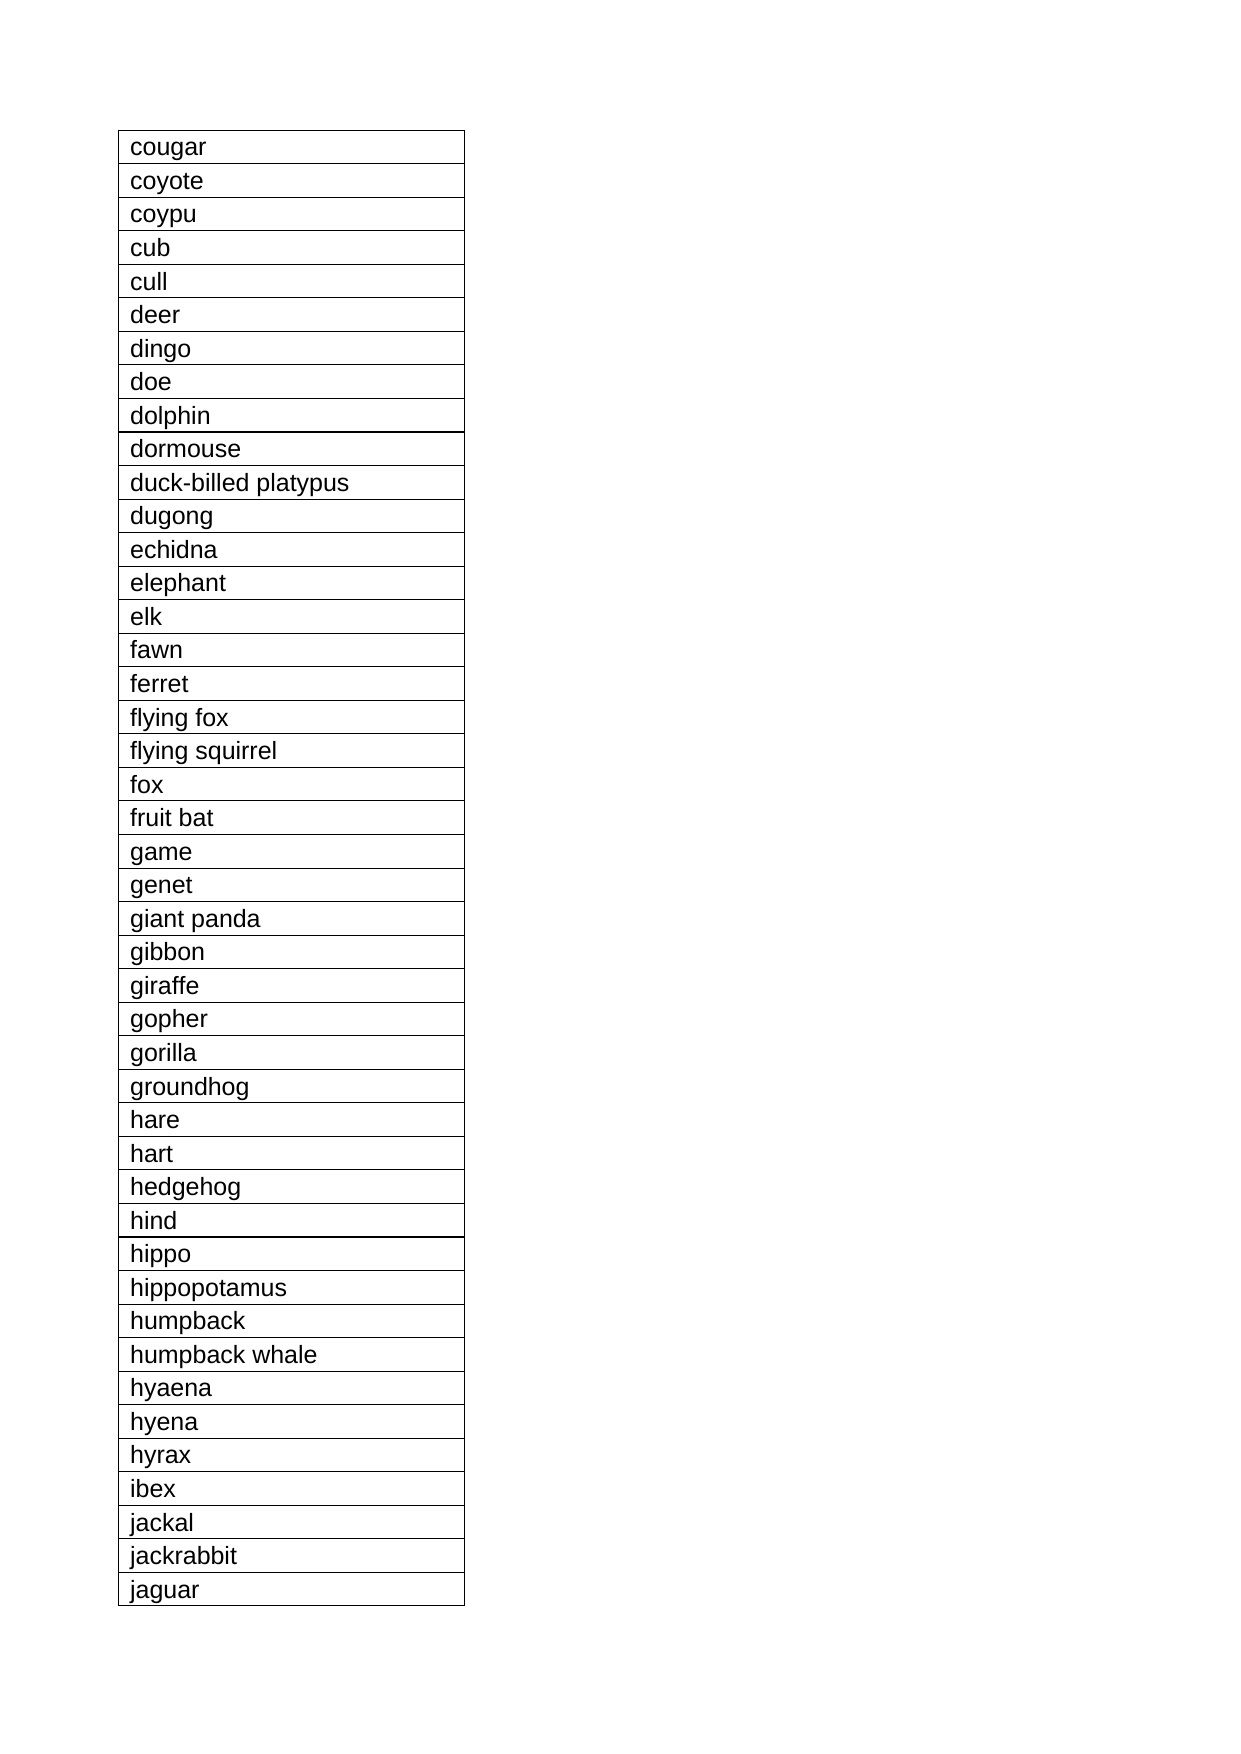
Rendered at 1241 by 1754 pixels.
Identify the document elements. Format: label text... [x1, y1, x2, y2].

table_cell hare [119, 1103, 464, 1136]
table_cell dormouse [119, 433, 464, 465]
table_cell giraffe [119, 969, 464, 1002]
table_cell hedgehog [119, 1170, 464, 1203]
table_cell ibex [119, 1472, 464, 1505]
table_cell gopher [119, 1003, 464, 1035]
table_cell dingo [119, 332, 464, 364]
table_cell fox [119, 768, 464, 800]
table_cell jackrabbit [119, 1539, 464, 1572]
table_cell hyaena [119, 1372, 464, 1404]
table_cell hart [119, 1137, 464, 1169]
table_cell giant panda [119, 902, 464, 934]
table_cell hippo [119, 1238, 464, 1270]
table_cell gorilla [119, 1036, 464, 1069]
table_cell duck-billed platypus [119, 466, 464, 498]
table_cell echidna [119, 533, 464, 566]
table_cell hippopotamus [119, 1271, 464, 1303]
table_cell jackal [119, 1506, 464, 1538]
table_cell game [119, 835, 464, 867]
table_cell cougar [119, 131, 464, 163]
table_cell coypu [119, 198, 464, 230]
table_cell hind [119, 1204, 464, 1236]
table_cell humpback whale [119, 1338, 464, 1371]
table_cell hyrax [119, 1439, 464, 1471]
table_cell fruit bat [119, 801, 464, 834]
table_cell humpback [119, 1305, 464, 1337]
table_cell cub [119, 231, 464, 264]
table_cell doe [119, 365, 464, 398]
table_cell dugong [119, 500, 464, 532]
table_cell dolphin [119, 399, 464, 431]
table_cell hyena [119, 1405, 464, 1438]
table_cell flying squirrel [119, 734, 464, 767]
table_cell elephant [119, 567, 464, 599]
table_cell coyote [119, 164, 464, 197]
table_cell genet [119, 869, 464, 901]
table_cell elk [119, 600, 464, 633]
table_cell ferret [119, 667, 464, 700]
table_cell cull [119, 265, 464, 297]
table_cell jaguar [119, 1573, 464, 1605]
table_cell groundhog [119, 1070, 464, 1102]
table_cell fawn [119, 634, 464, 666]
table_cell deer [119, 298, 464, 331]
table_cell gibbon [119, 936, 464, 968]
table_cell flying fox [119, 701, 464, 733]
